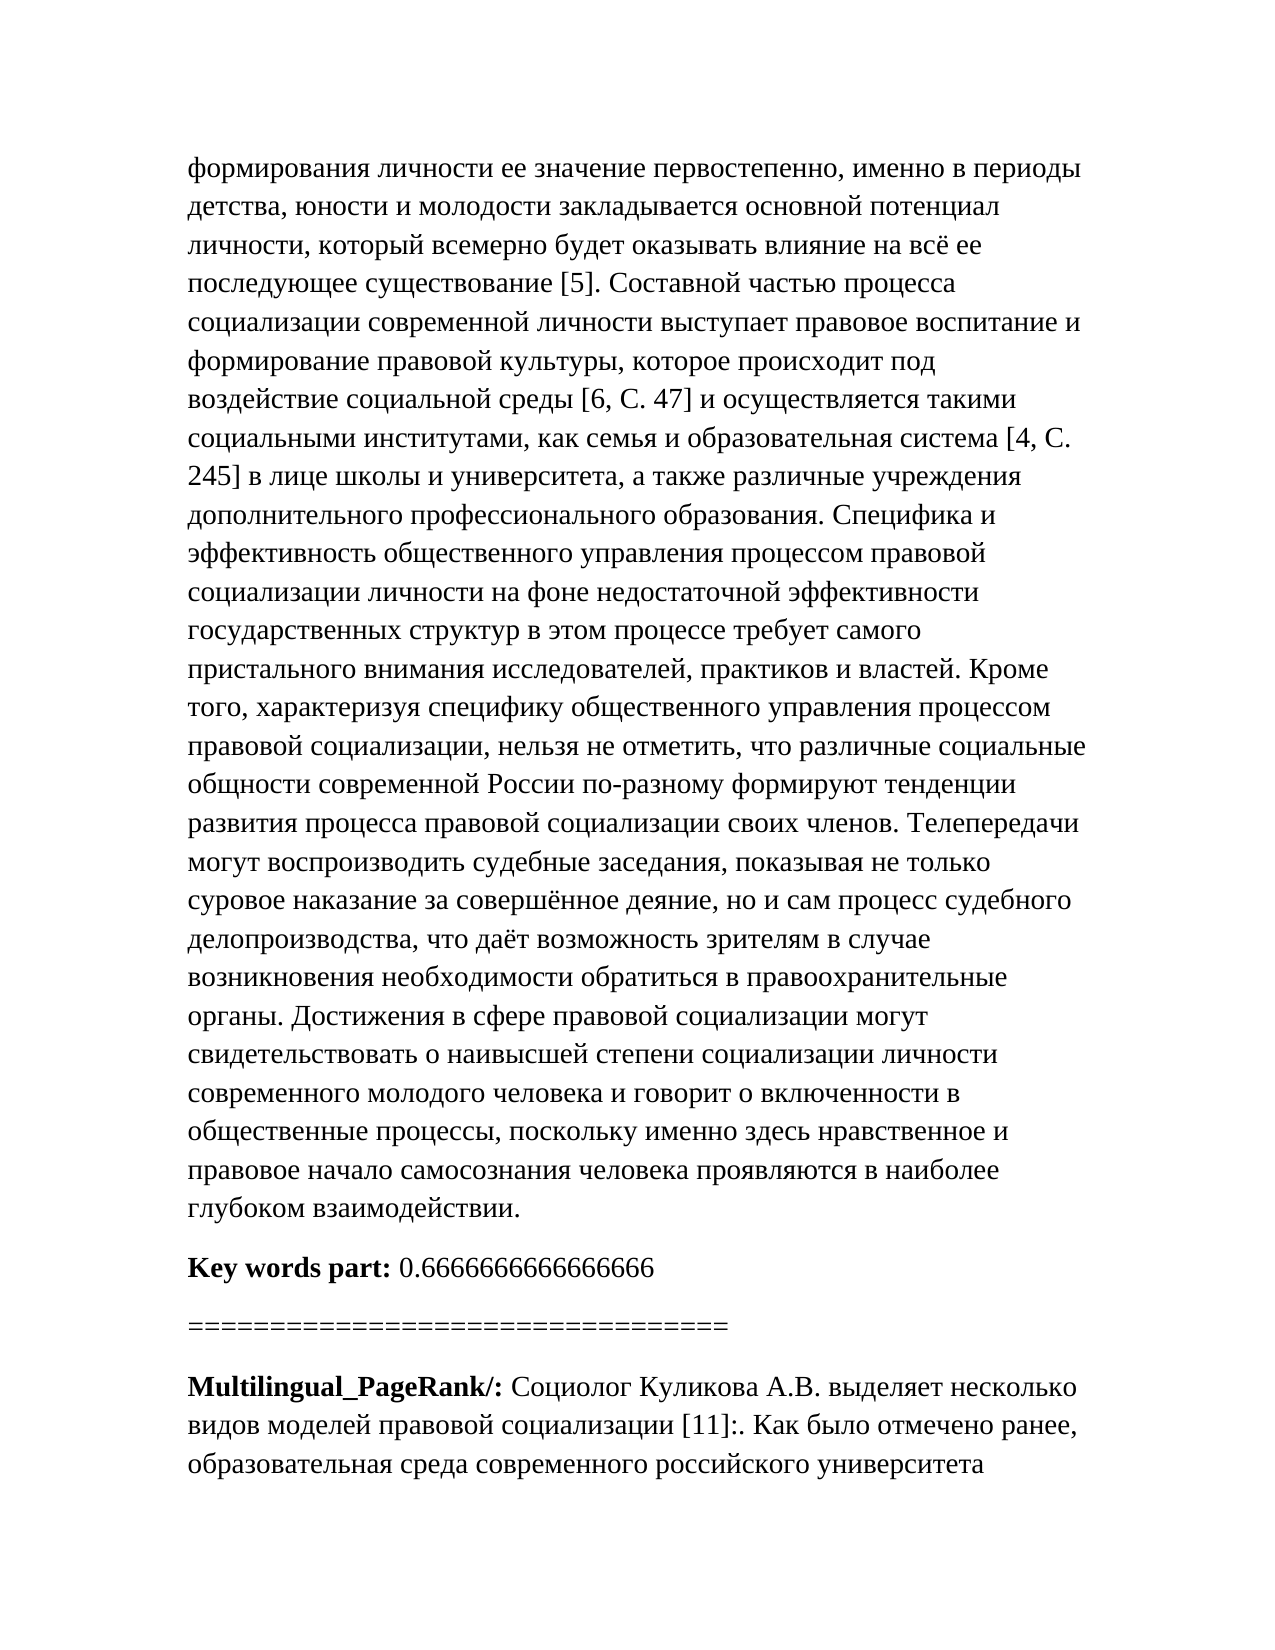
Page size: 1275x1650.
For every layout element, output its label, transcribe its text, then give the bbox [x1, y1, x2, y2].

text ================================= [187, 1309, 1087, 1343]
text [187, 1369, 1087, 1479]
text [187, 150, 1087, 1224]
text Key words part: 0.6666666666666666 [187, 1250, 1087, 1283]
